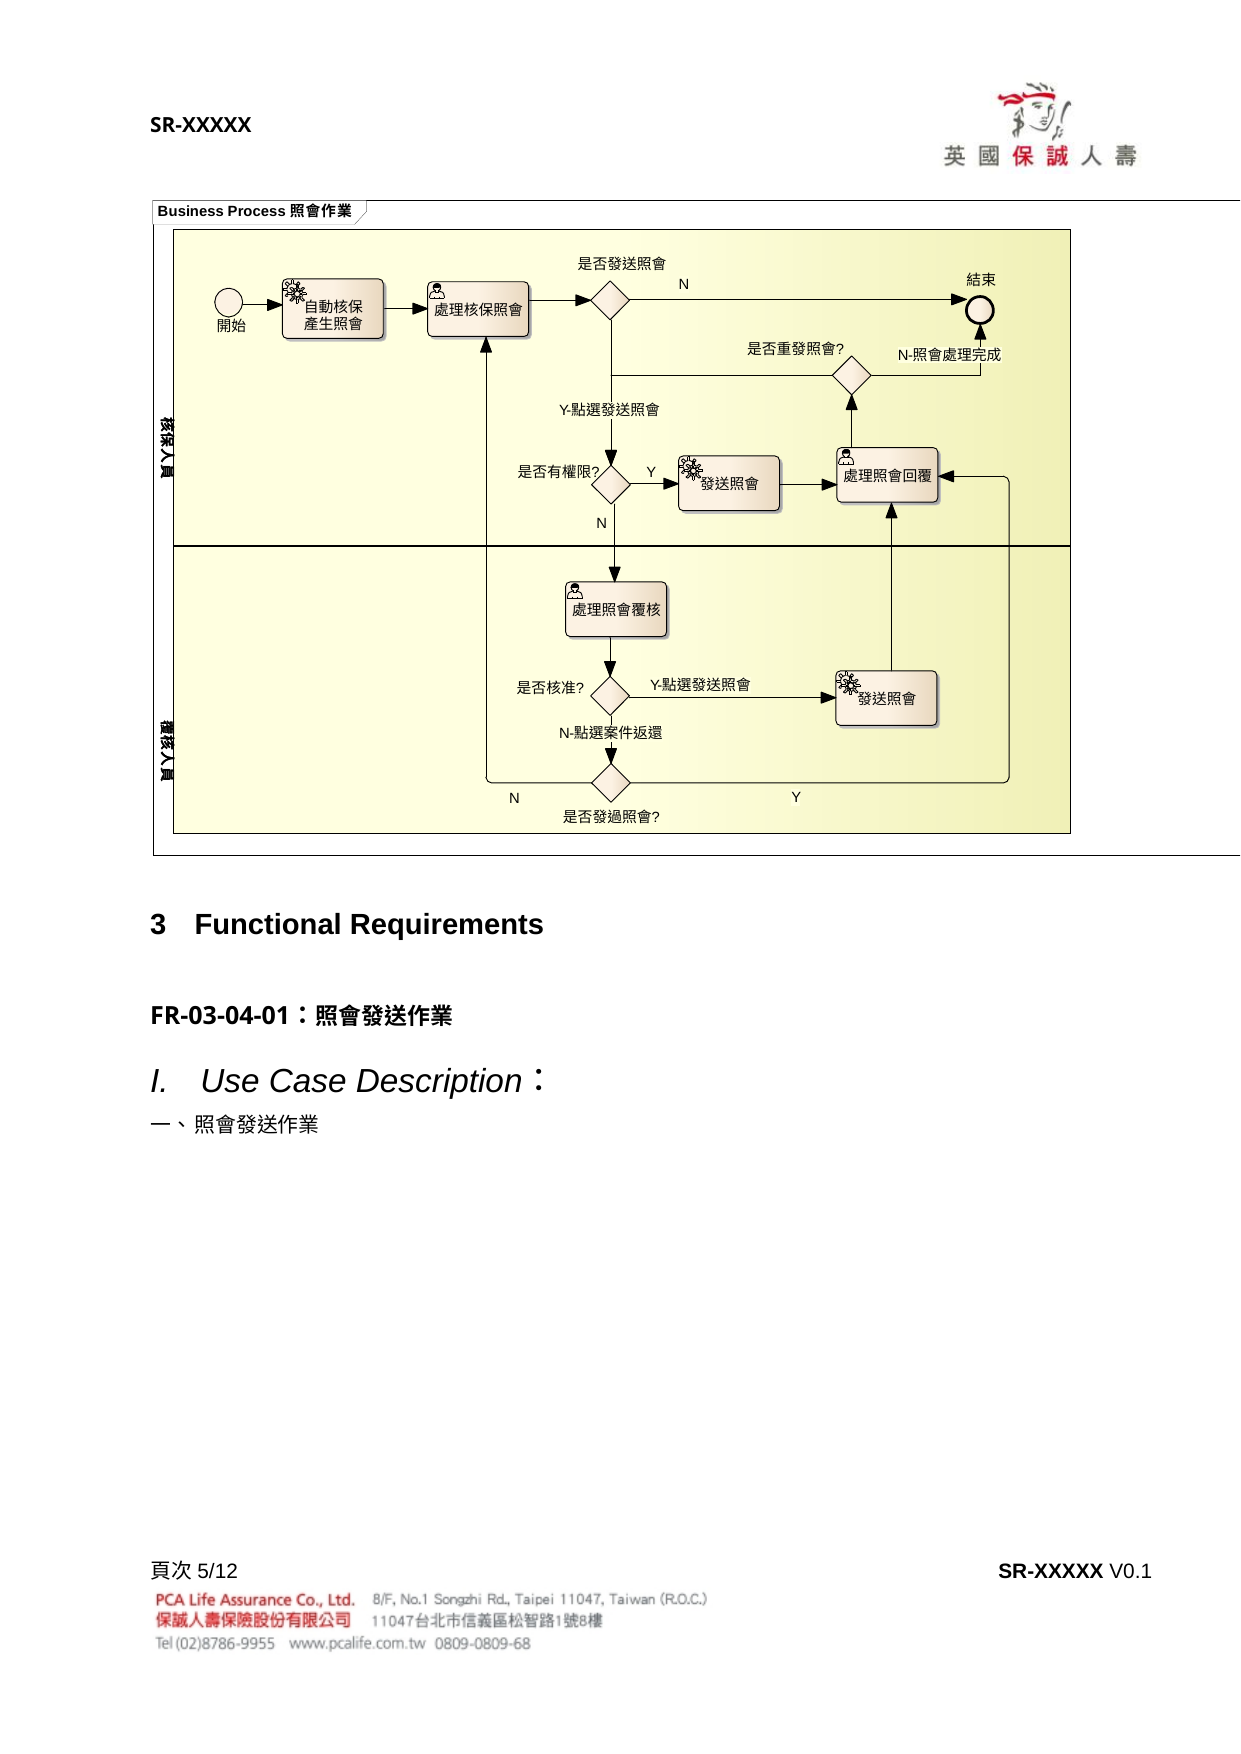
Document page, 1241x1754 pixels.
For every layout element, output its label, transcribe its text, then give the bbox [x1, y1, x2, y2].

list Use Case Description： [150, 1057, 1151, 1102]
picture [150, 1587, 713, 1655]
list 照會發送作業 [150, 1108, 1151, 1139]
subtitle Functional Requirements [150, 907, 1151, 940]
picture [923, 75, 1152, 174]
subtitle FR-03-04-01：照會發送作業 [150, 996, 1151, 1032]
